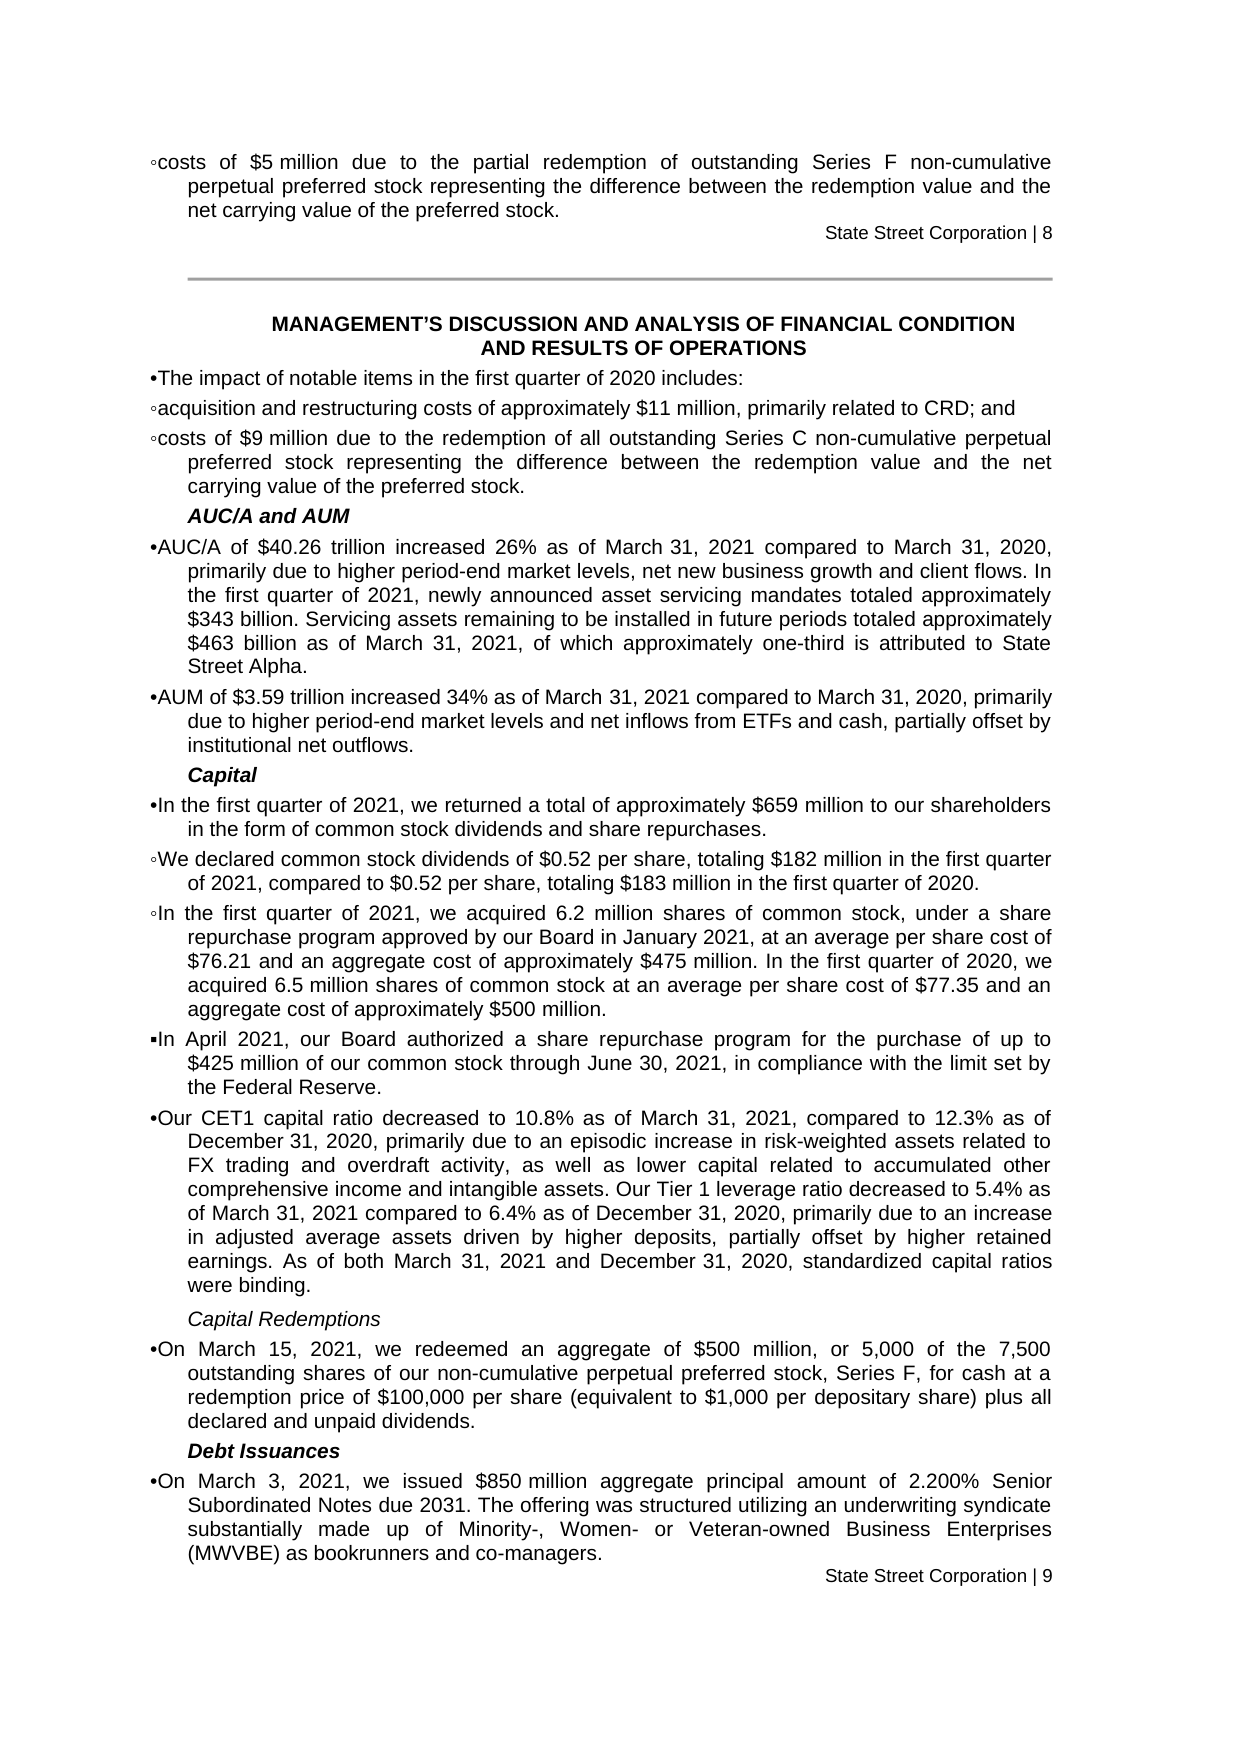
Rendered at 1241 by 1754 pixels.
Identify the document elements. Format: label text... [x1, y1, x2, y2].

text ◦In the first quarter of 2021, we acquired 6.2 million shares of common stock, under a share repurchase program approved by our Board in January 2021, at an average per share cost of $76.21 and an aggregate cost of approximately $475 million. In the first quarter of 2020, we acquired 6.5 million shares of common stock at an average per share cost of $77.35 and an aggregate cost of approximately $500 million. [150, 901, 1053, 1021]
text ◦acquisition and restructuring costs of approximately $11 million, primarily related to CRD; and [150, 396, 1053, 420]
text Capital [187, 763, 1053, 787]
text ▪In April 2021, our Board authorized a share repurchase program for the purchase of up to $425 million of our common stock through June 30, 2021, in compliance with the limit set by the Federal Reserve. [150, 1027, 1053, 1099]
text •Our CET1 capital ratio decreased to 10.8% as of March 31, 2021, compared to 12.3% as of December 31, 2020, primarily due to an episodic increase in risk-weighted assets related to FX trading and overdraft activity, as well as lower capital related to accumulated other comprehensive income and intangible assets. Our Tier 1 leverage ratio decreased to 5.4% as of March 31, 2021 compared to 6.4% as of December 31, 2020, primarily due to an increase in adjusted average assets driven by higher deposits, partially offset by higher retained earnings. As of both March 31, 2021 and December 31, 2020, standardized capital ratios were binding. [150, 1105, 1053, 1297]
text State Street Corporation | 9 [187, 1565, 1053, 1586]
text •AUC/A of $40.26 trillion increased 26% as of March 31, 2021 compared to March 31, 2020, primarily due to higher period-end market levels, net new business growth and client flows. In the first quarter of 2021, newly announced asset servicing mandates totaled approximately $343 billion. Servicing assets remaining to be installed in future periods totaled approximately $463 billion as of March 31, 2021, of which approximately one-third is attributed to State Street Alpha. [150, 534, 1053, 678]
text •The impact of notable items in the first quarter of 2020 includes: [150, 366, 1053, 390]
text Debt Issuances [187, 1439, 1053, 1463]
text AND RESULTS OF OPERATIONS [187, 336, 1053, 359]
text •AUM of $3.59 trillion increased 34% as of March 31, 2021 compared to March 31, 2020, primarily due to higher period-end market levels and net inflows from ETFs and cash, partially offset by institutional net outflows. [150, 684, 1053, 756]
text •On March 15, 2021, we redeemed an aggregate of $500 million, or 5,000 of the 7,500 outstanding shares of our non-cumulative perpetual preferred stock, Series F, for cash at a redemption price of $100,000 per share (equivalent to $1,000 per depositary share) plus all declared and unpaid dividends. [150, 1337, 1053, 1432]
text AUC/A and AUM [187, 504, 1053, 528]
text State Street Corporation | 8 [187, 222, 1053, 243]
text MANAGEMENT’S DISCUSSION AND ANALYSIS OF FINANCIAL CONDITION [187, 312, 1053, 336]
text ◦We declared common stock dividends of $0.52 per share, totaling $182 million in the first quarter of 2021, compared to $0.52 per share, totaling $183 million in the first quarter of 2020. [150, 847, 1053, 895]
text •On March 3, 2021, we issued $850 million aggregate principal amount of 2.200% Senior Subordinated Notes due 2031. The offering was structured utilizing an underwriting syndicate substantially made up of Minority-, Women- or Veteran-owned Business Enterprises (MWVBE) as bookrunners and co-managers. [150, 1469, 1053, 1565]
text Capital Redemptions [187, 1306, 1053, 1330]
text ◦costs of $5 million due to the partial redemption of outstanding Series F non-cumulative perpetual preferred stock representing the difference between the redemption value and the net carrying value of the preferred stock. [150, 150, 1053, 222]
text ◦costs of $9 million due to the redemption of all outstanding Series C non-cumulative perpetual preferred stock representing the difference between the redemption value and the net carrying value of the preferred stock. [150, 426, 1053, 498]
text •In the first quarter of 2021, we returned a total of approximately $659 million to our shareholders in the form of common stock dividends and share repurchases. [150, 793, 1053, 841]
